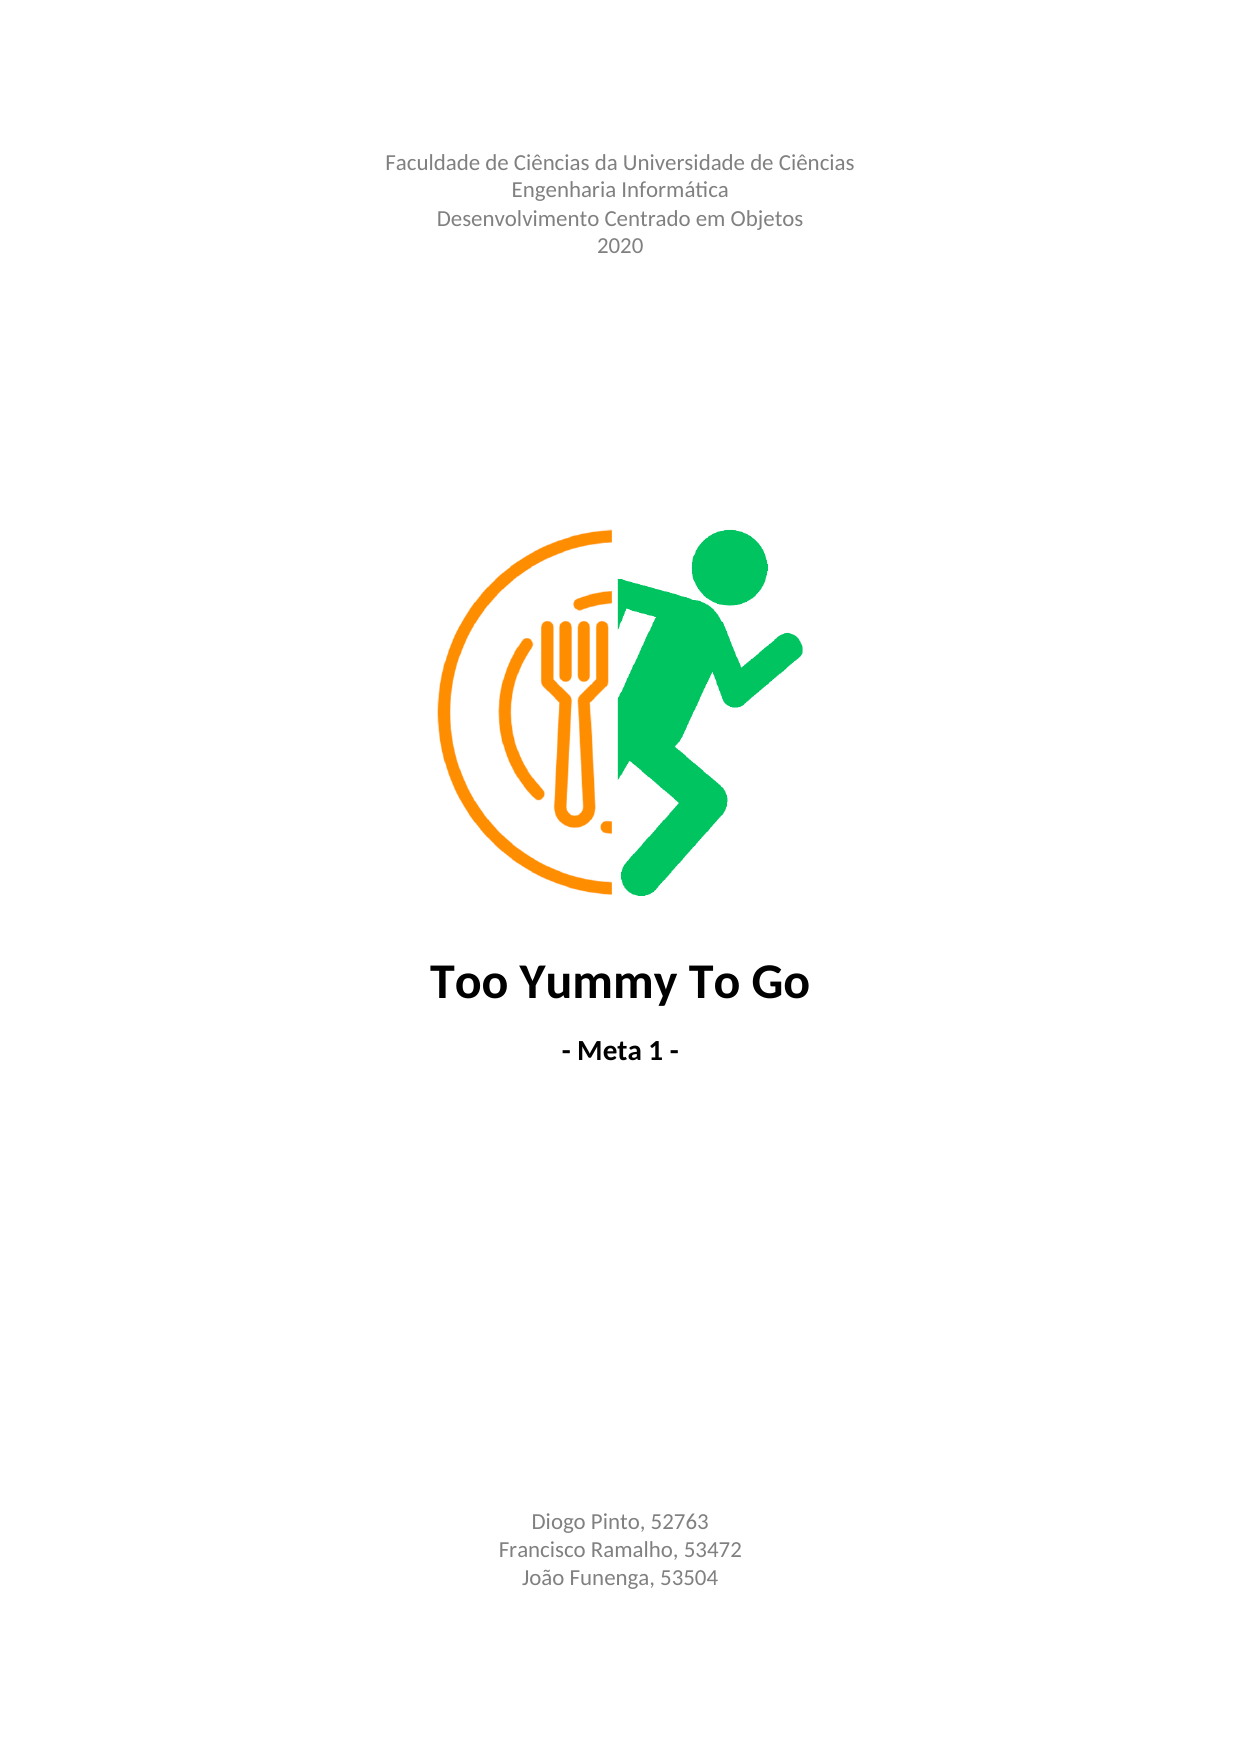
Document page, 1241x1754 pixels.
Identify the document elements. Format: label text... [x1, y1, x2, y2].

text Engenharia Informática [177, 176, 1063, 204]
text João Funenga, 53504 [177, 1563, 1063, 1591]
text Too Yummy To Go [177, 950, 1063, 1011]
text Desenvolvimento Centrado em Objetos [177, 204, 1063, 232]
text - Meta 1 - [177, 1032, 1063, 1068]
text Diogo Pinto, 52763 [177, 1507, 1063, 1535]
text Francisco Ramalho, 53472 [177, 1535, 1063, 1563]
text 2020 [177, 232, 1063, 260]
text Faculdade de Ciências da Universidade de Ciências [177, 148, 1063, 176]
picture [401, 494, 839, 931]
